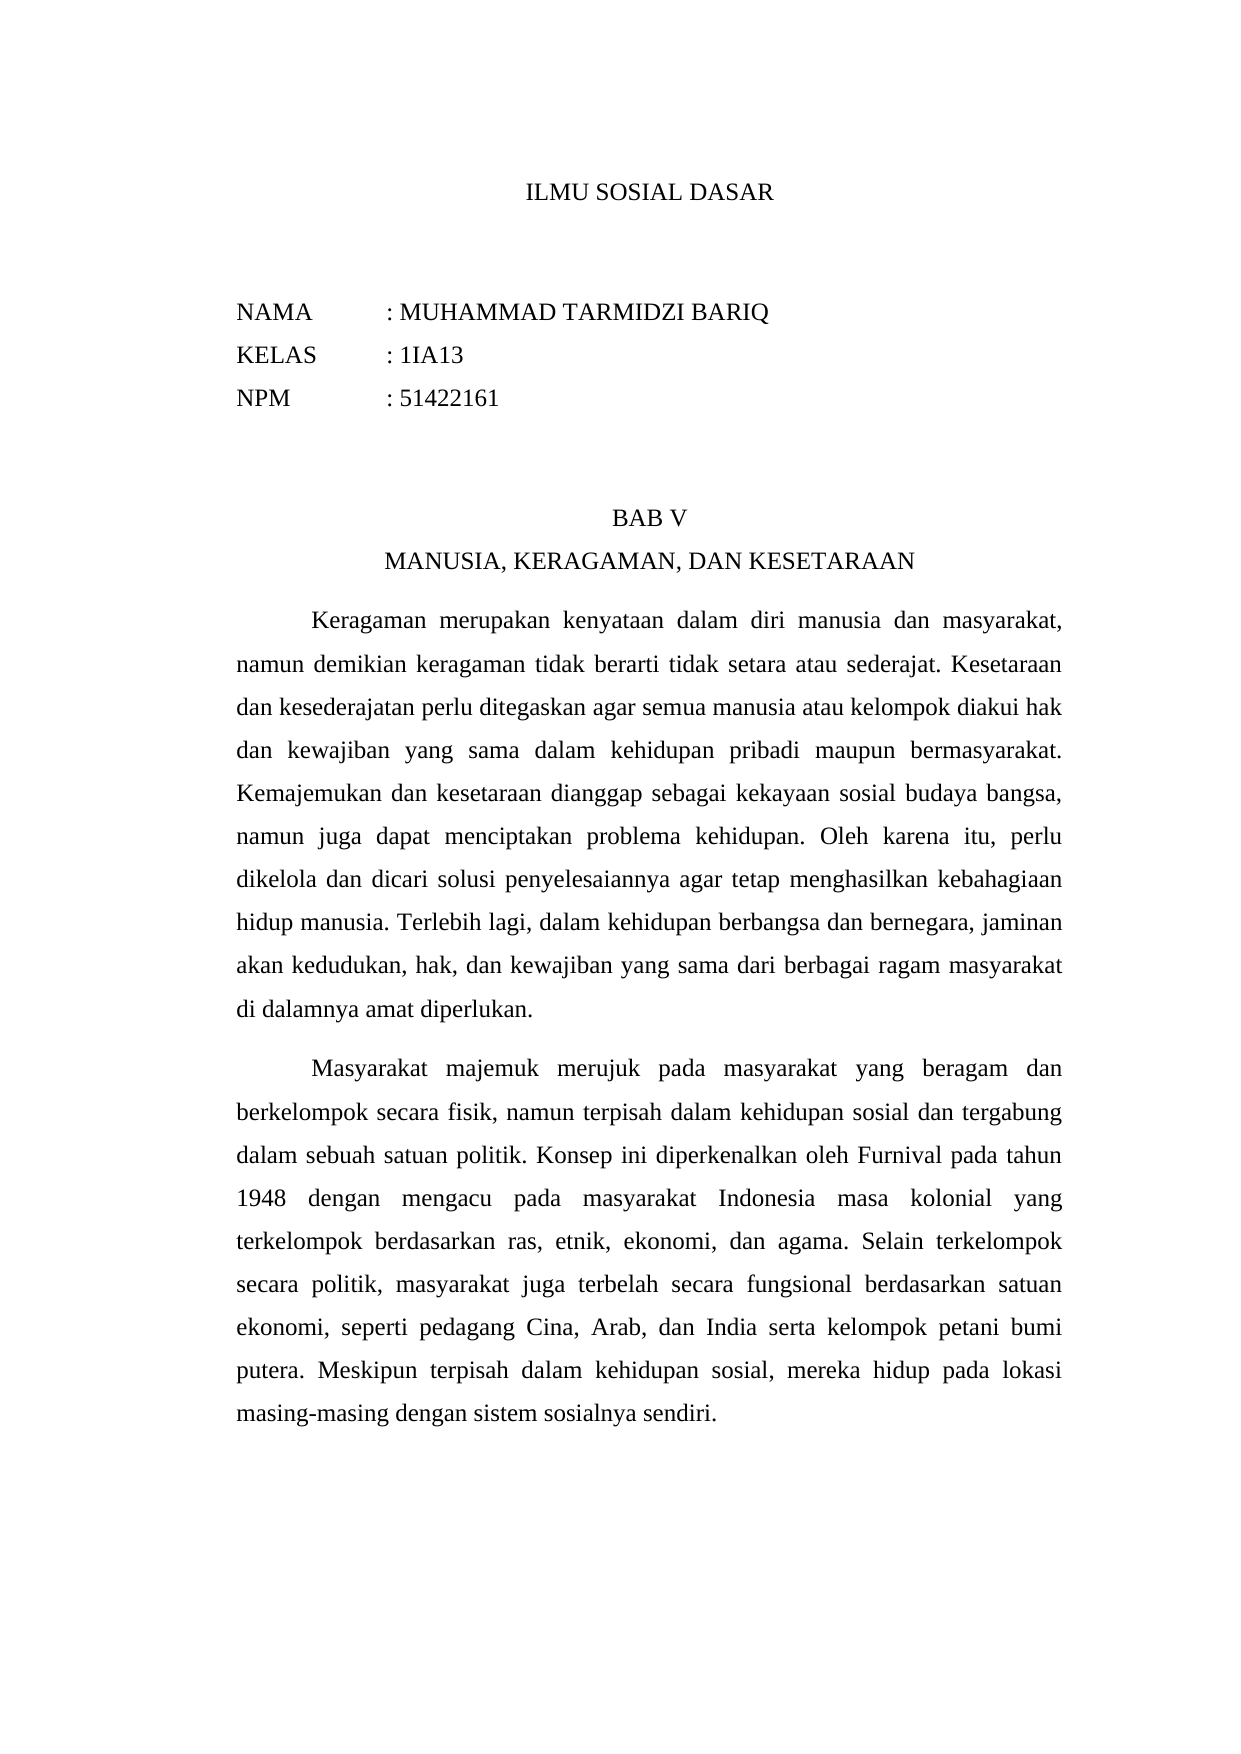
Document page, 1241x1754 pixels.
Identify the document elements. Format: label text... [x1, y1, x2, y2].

text ILMU SOSIAL DASAR [236, 177, 1063, 206]
text Keragaman merupakan kenyataan dalam diri manusia dan masyarakat, namun demikian keragaman tidak berarti tidak setara atau sederajat. Kesetaraan dan kesederajatan perlu ditegaskan agar semua manusia atau kelompok diakui hak dan kewajiban yang sama dalam kehidupan pribadi maupun bermasyarakat. Kemajemukan dan kesetaraan dianggap sebagai kekayaan sosial budaya bangsa, namun juga dapat menciptakan problema kehidupan. Oleh karena itu, perlu dikelola dan dicari solusi penyelesaiannya agar tetap menghasilkan kebahagiaan hidup manusia. Terlebih lagi, dalam kehidupan berbangsa dan bernegara, jaminan akan kedudukan, hak, dan kewajiban yang sama dari berbagai ragam masyarakat di dalamnya amat diperlukan. [236, 606, 1063, 1022]
text Masyarakat majemuk merujuk pada masyarakat yang beragam dan berkelompok secara fisik, namun terpisah dalam kehidupan sosial dan tergabung dalam sebuah satuan politik. Konsep ini diperkenalkan oleh Furnival pada tahun 1948 dengan mengacu pada masyarakat Indonesia masa kolonial yang terkelompok berdasarkan ras, etnik, ekonomi, dan agama. Selain terkelompok secara politik, masyarakat juga terbelah secara fungsional berdasarkan satuan ekonomi, seperti pedagang Cina, Arab, dan India serta kelompok petani bumi putera. Meskipun terpisah dalam kehidupan sosial, mereka hidup pada lokasi masing-masing dengan sistem sosialnya sendiri. [236, 1053, 1063, 1427]
text NAMA : MUHAMMAD TARMIDZI BARIQ KELAS : 1IA13 NPM : 51422161 [236, 297, 1063, 412]
text BAB V MANUSIA, KERAGAMAN, DAN KESETARAAN [236, 503, 1063, 574]
